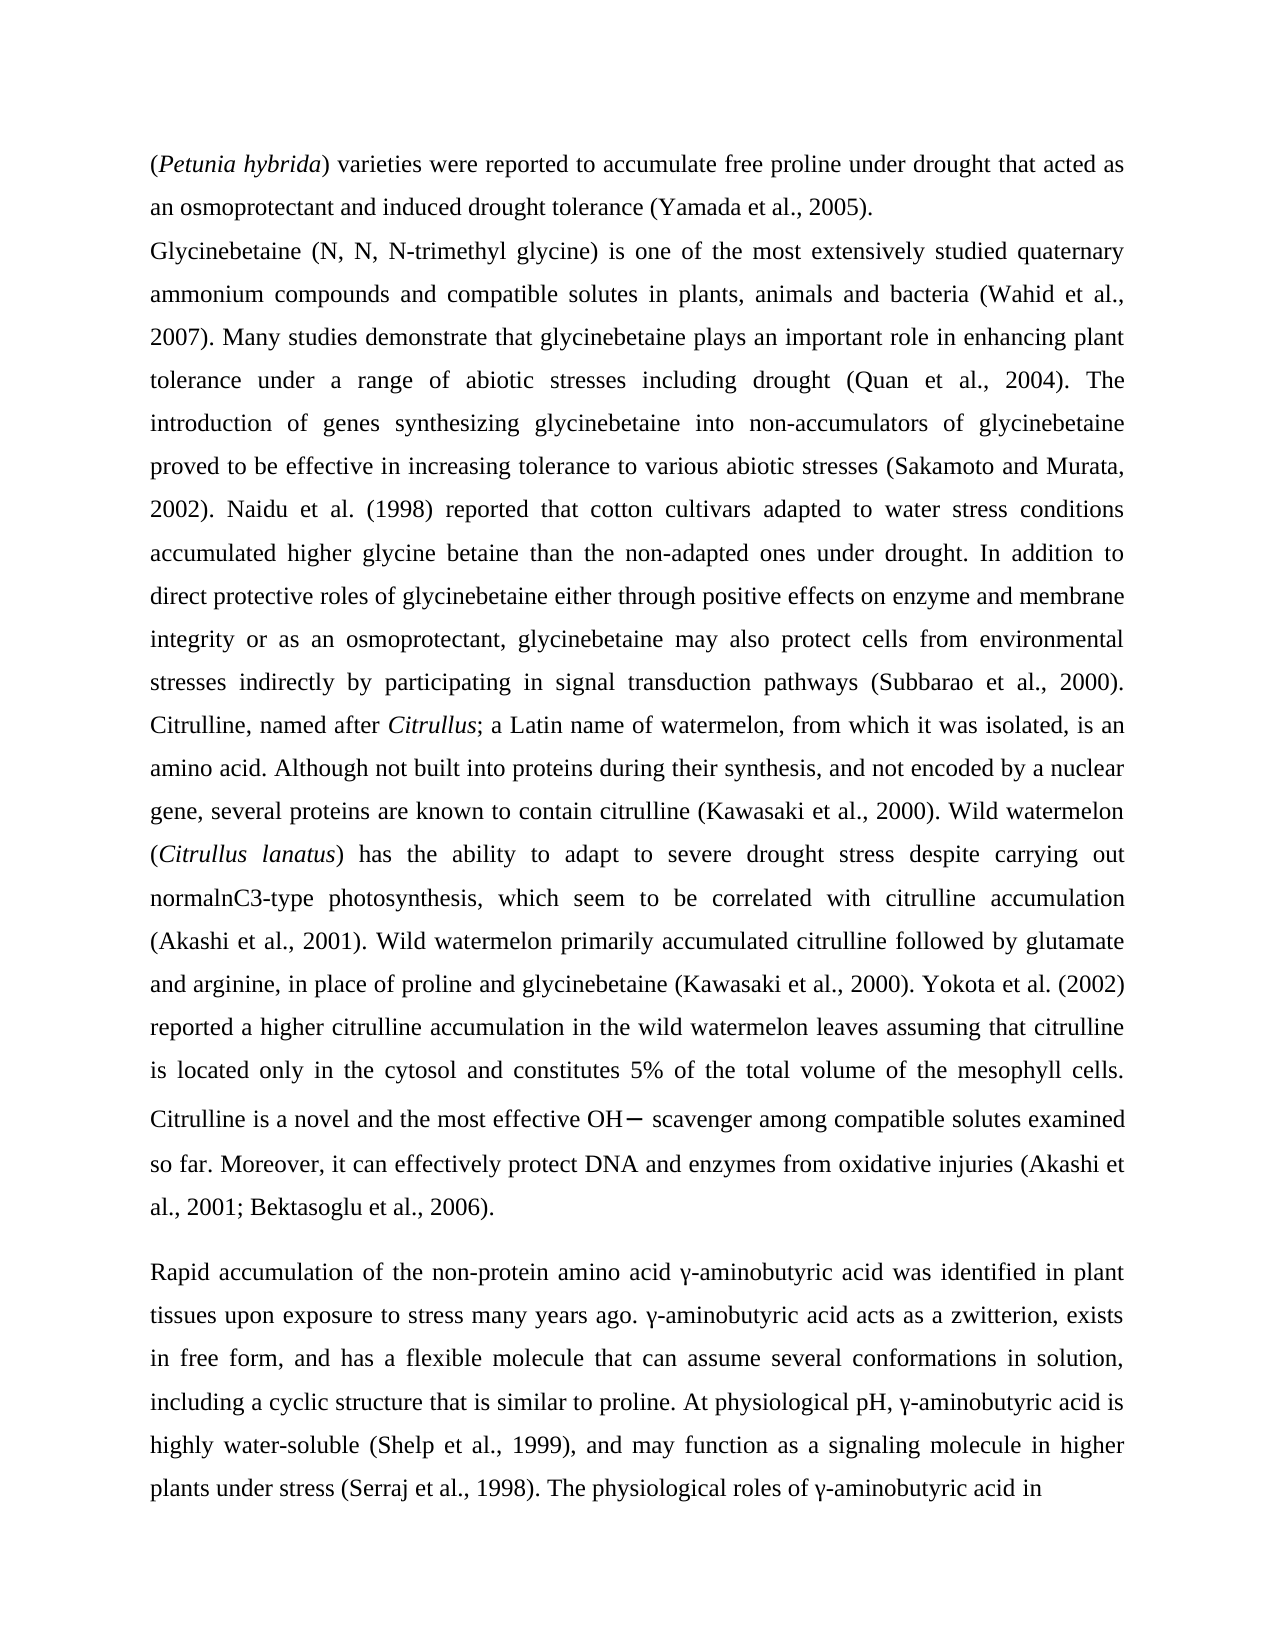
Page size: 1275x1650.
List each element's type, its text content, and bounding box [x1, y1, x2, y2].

text Glycinebetaine (N, N, N-trimethyl glycine) is one of the most extensively studied quaternary ammonium compounds and compatible solutes in plants, animals and bacteria (Wahid et al., 2007). Many studies demonstrate that glycinebetaine plays an important role in enhancing plant tolerance under a range of abiotic stresses including drought (Quan et al., 2004). The introduction of genes synthesizing glycinebetaine into non-accumulators of glycinebetaine proved to be effective in increasing tolerance to various abiotic stresses (Sakamoto and Murata, 2002). Naidu et al. (1998) reported that cotton cultivars adapted to water stress conditions accumulated higher glycine betaine than the non-adapted ones under drought. In addition to direct protective roles of glycinebetaine either through positive effects on enzyme and membrane integrity or as an osmoprotectant, glycinebetaine may also protect cells from environmental stresses indirectly by participating in signal transduction pathways (Subbarao et al., 2000). Citrulline, named after Citrullus; a Latin name of watermelon, from which it was isolated, is an amino acid. Although not built into proteins during their synthesis, and not encoded by a nuclear gene, several proteins are known to contain citrulline (Kawasaki et al., 2000). Wild watermelon (Citrullus lanatus) has the ability to adapt to severe drought stress despite carrying out normalnC3-type photosynthesis, which seem to be correlated with citrulline accumulation (Akashi et al., 2001). Wild watermelon primarily accumulated citrulline followed by glutamate and arginine, in place of proline and glycinebetaine (Kawasaki et al., 2000). Yokota et al. (2002) reported a higher citrulline accumulation in the wild watermelon leaves assuming that citrulline is located only in the cytosol and constitutes 5% of the total volume of the mesophyll cells. Citrulline is a novel and the most effective OH− scavenger among compatible solutes examined so far. Moreover, it can effectively protect DNA and enzymes from oxidative injuries (Akashi et al., 2001; Bektasoglu et al., 2006). [150, 236, 1126, 1221]
text (Petunia hybrida) varieties were reported to accumulate free proline under drought that acted as an osmoprotectant and induced drought tolerance (Yamada et al., 2005). [150, 149, 1125, 221]
text Rapid accumulation of the non-protein amino acid γ-aminobutyric acid was identified in plant tissues upon exposure to stress many years ago. γ-aminobutyric acid acts as a zwitterion, exists in free form, and has a flexible molecule that can assume several conformations in solution, including a cyclic structure that is similar to proline. At physiological pH, γ-aminobutyric acid is highly water-soluble (Shelp et al., 1999), and may function as a signaling molecule in higher plants under stress (Serraj et al., 1998). The physiological roles of γ-aminobutyric acid in [150, 1257, 1125, 1502]
